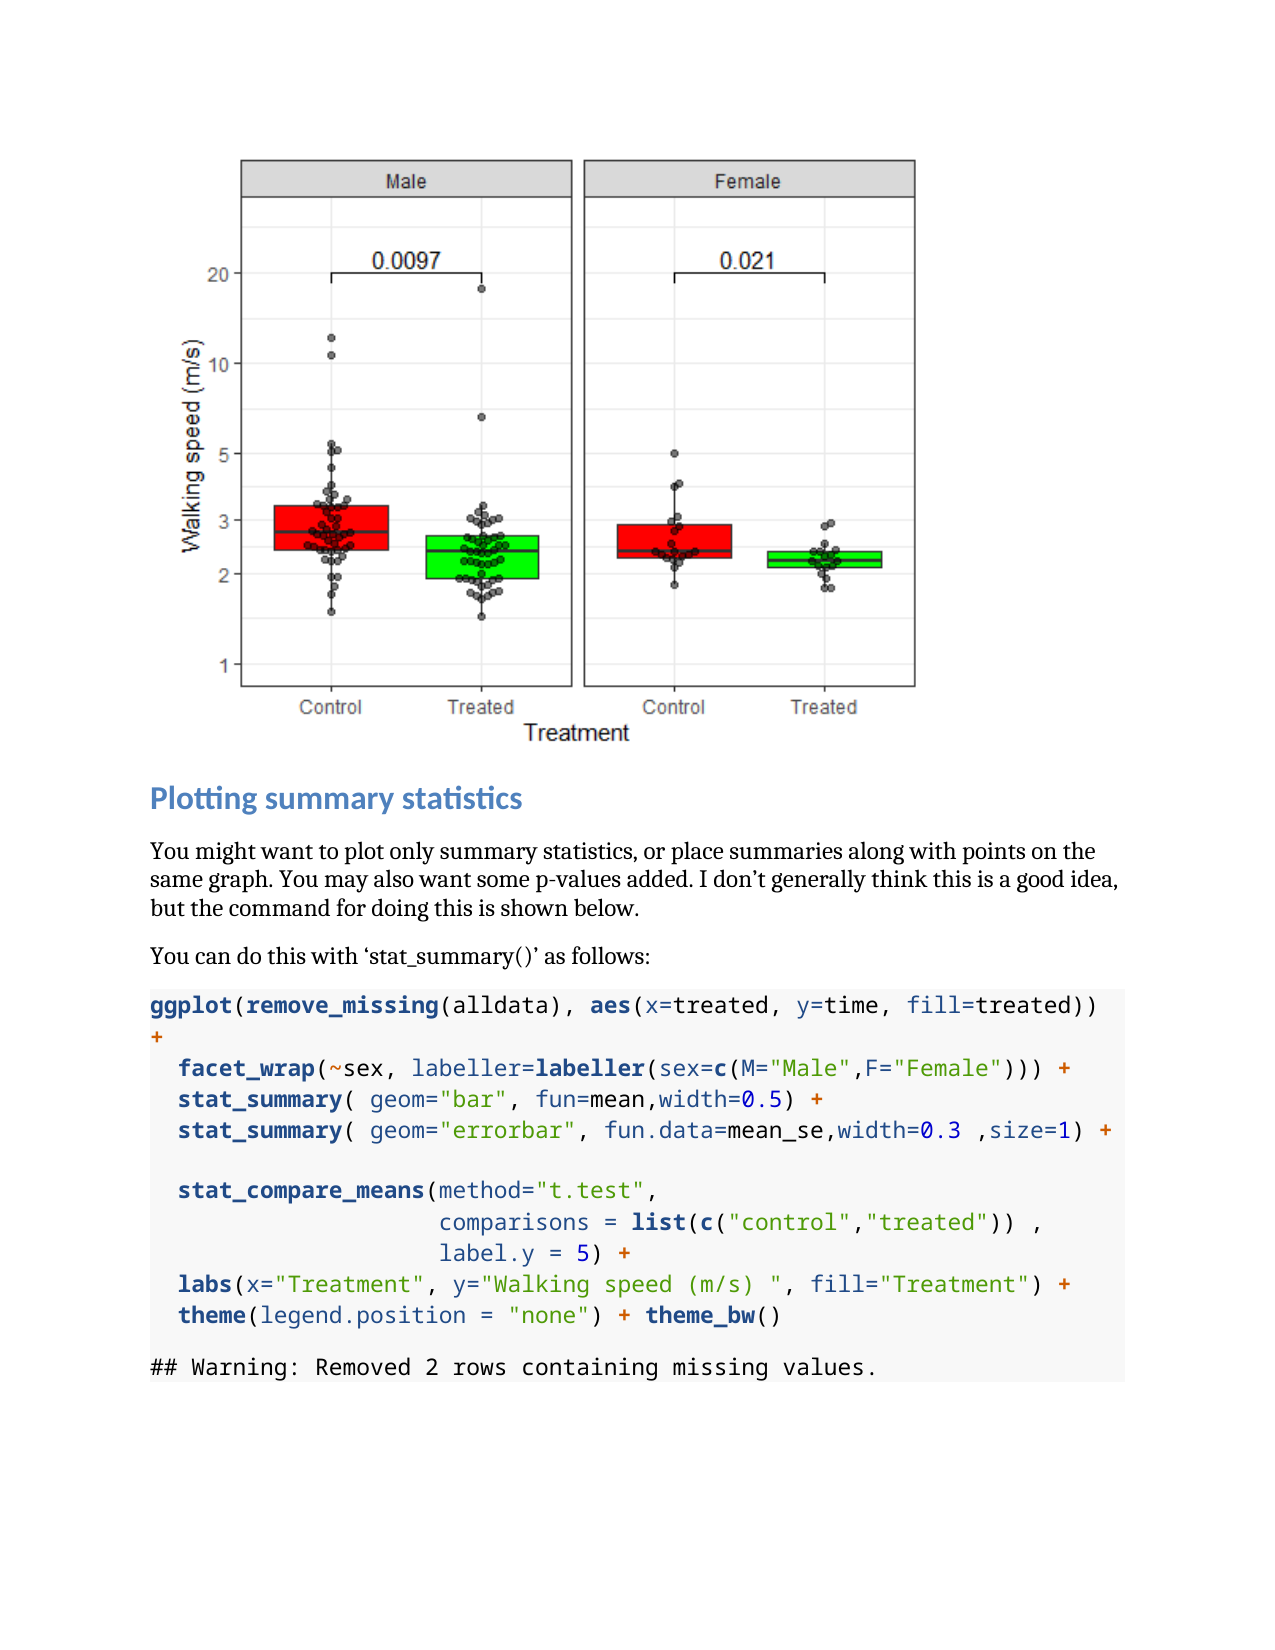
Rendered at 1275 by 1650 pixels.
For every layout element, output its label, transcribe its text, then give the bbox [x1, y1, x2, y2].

text You might want to plot only summary statistics, or place summaries along with points on the same graph. You may also want some p-values added. I don’t generally think this is a good idea, but the command for doing this is shown below. [150, 837, 1125, 923]
text ## Warning: Removed 2 rows containing missing values. [150, 1351, 1125, 1382]
picture [168, 150, 927, 757]
subtitle Plotting summary statistics [150, 777, 1125, 818]
text ggplot(remove_missing(alldata), aes(x=treated, y=time, fill=treated)) + facet_wrap(~sex, labeller=labeller(sex=c(M="Male",F="Female"))) + stat_summary( geom="bar", fun=mean,width=0.5) + stat_summary( geom="errorbar", fun.data=mean_se,width=0.3 ,size=1) + stat_compare_means(method="t.test", comparisons = list(c("control","treated")) , label.y = 5) + labs(x="Treatment", y="Walking speed (m/s) ", fill="Treatment") + theme(legend.position = "none") + theme_bw() [150, 989, 1125, 1330]
text You can do this with ‘stat_summary()’ as follows: [150, 942, 1125, 970]
